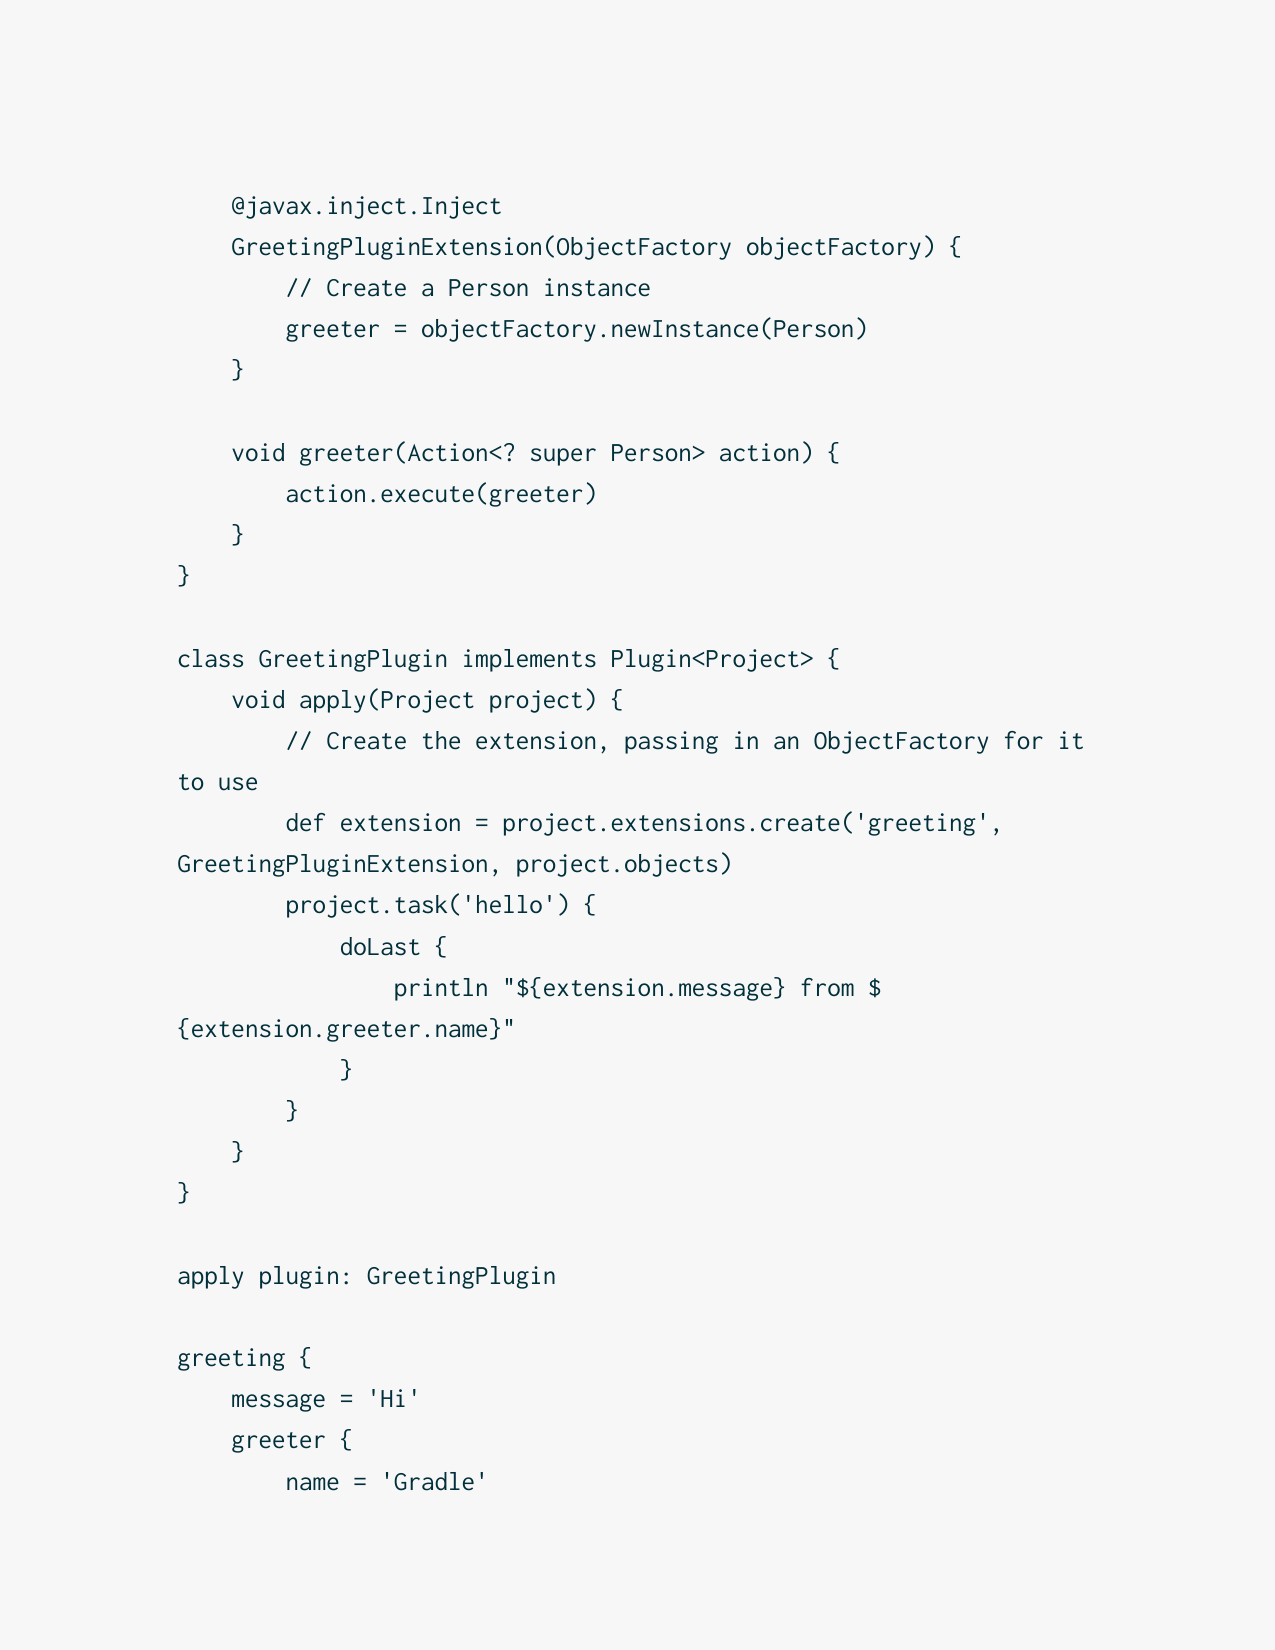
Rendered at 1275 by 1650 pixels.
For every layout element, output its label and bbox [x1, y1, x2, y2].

text [177, 150, 1098, 1495]
